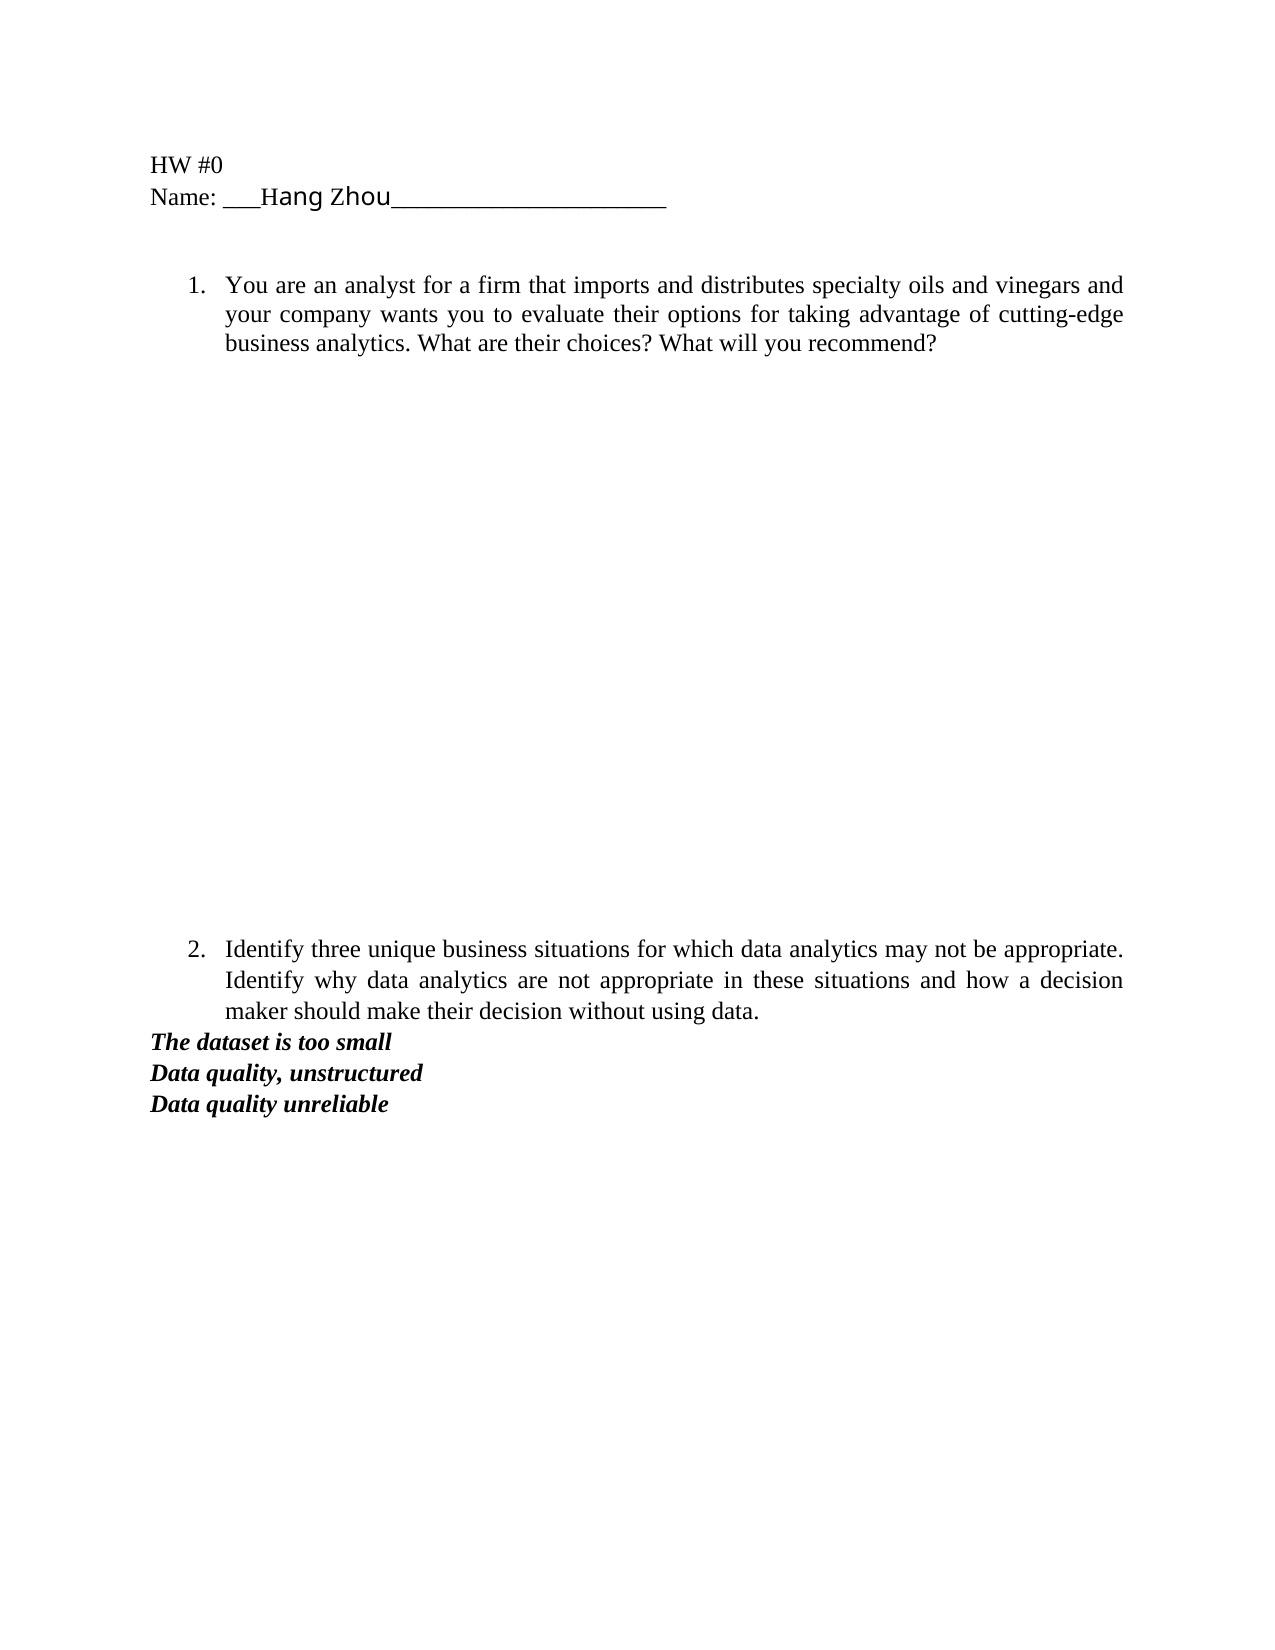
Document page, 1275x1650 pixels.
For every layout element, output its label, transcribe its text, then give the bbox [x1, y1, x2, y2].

text HW #0 [150, 150, 1125, 179]
text The dataset is too small [150, 1027, 1125, 1056]
list Identify three unique business situations for which data analytics may not be appropriate. Identify why data analytics are not appropriate in these situations and how a decision maker should make their decision without using data. [187, 934, 1125, 1025]
text Name: ___Hang Zhou______________________ [150, 179, 1125, 213]
text Data quality, unstructured [150, 1058, 1125, 1087]
list You are an analyst for a firm that imports and distributes specialty oils and vinegars and your company wants you to evaluate their options for taking advantage of cutting-edge business analytics. What are their choices? What will you recommend? [187, 270, 1125, 357]
text Data quality unreliable [150, 1089, 1125, 1118]
